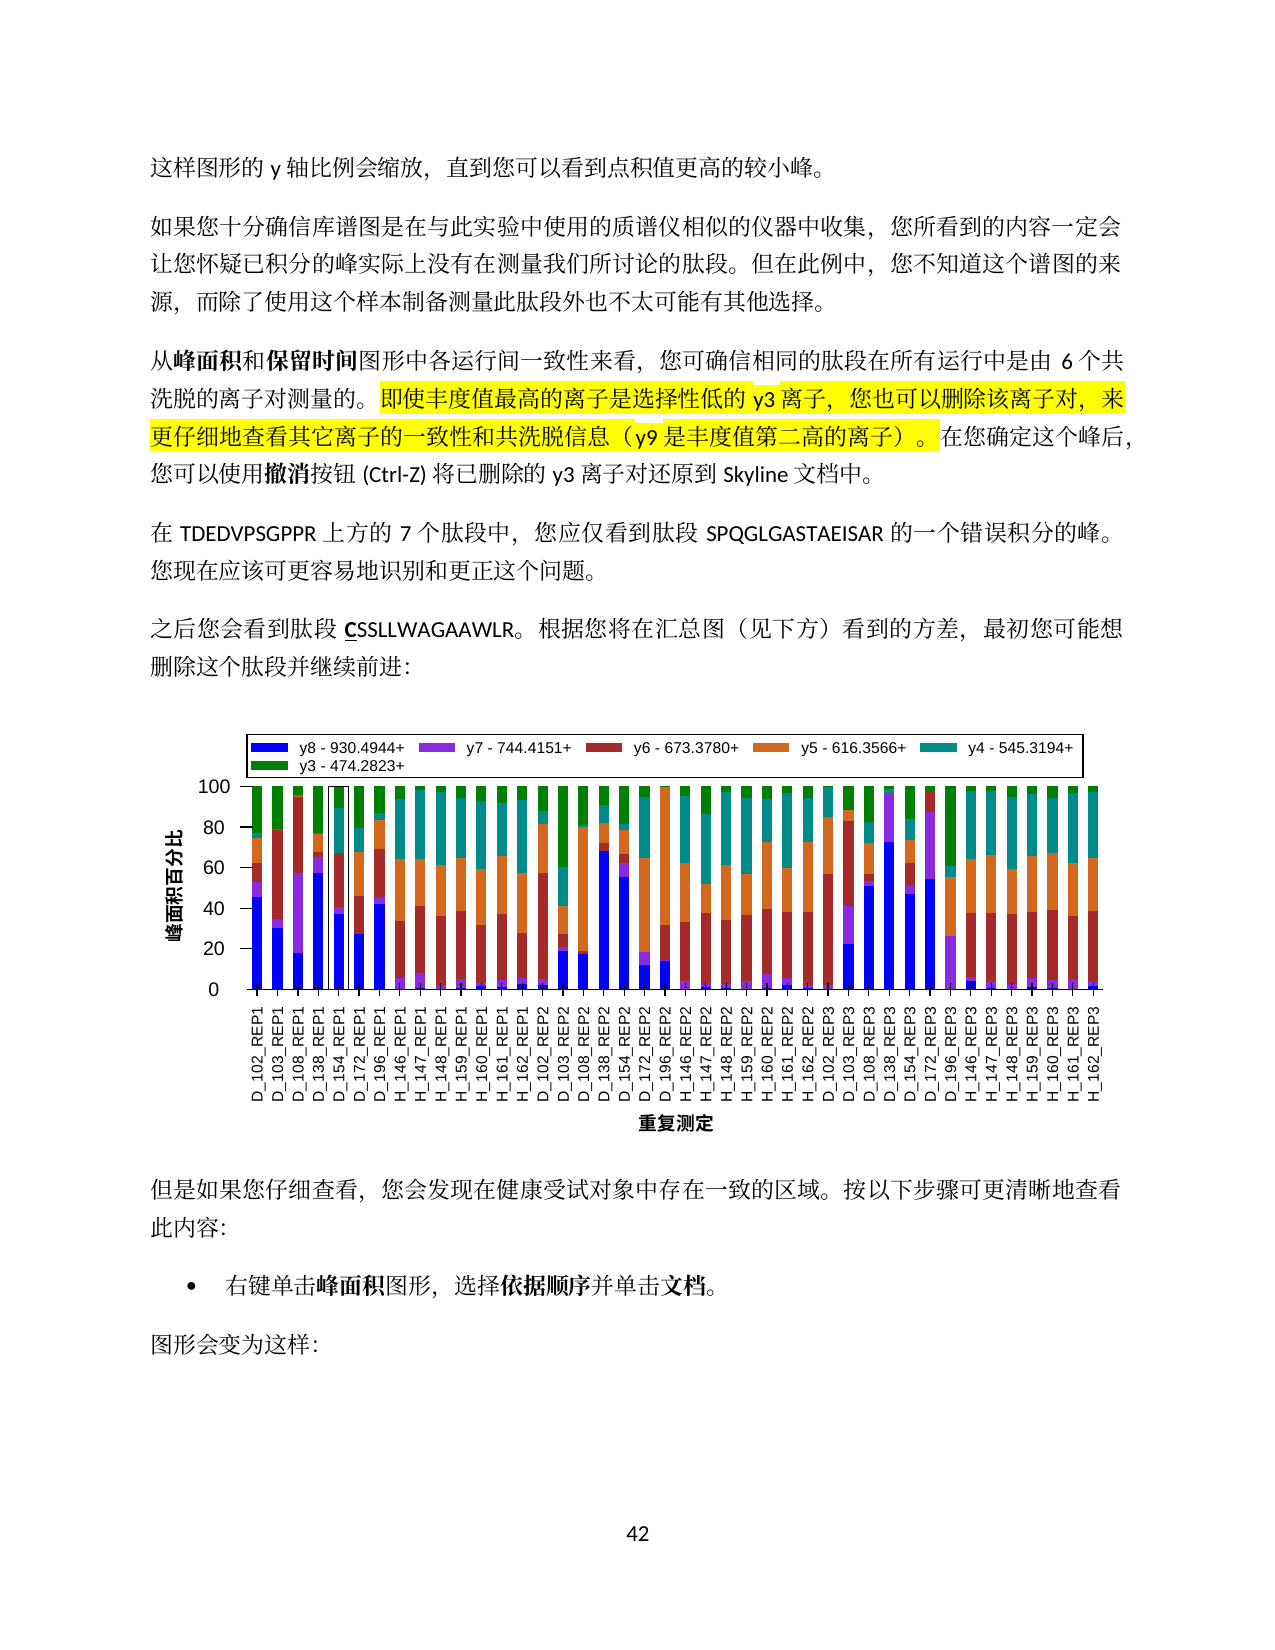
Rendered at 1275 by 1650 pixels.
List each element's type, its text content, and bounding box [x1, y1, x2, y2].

text 图形会变为这样： [150, 1327, 1125, 1360]
list 右键单击峰面积图形，选择依据顺序并单击文档。 [187, 1268, 1125, 1301]
text 如果您十分确信库谱图是在与此实验中使用的质谱仪相似的仪器中收集，您所看到的内容一定会让您怀疑已积分的峰实际上没有在测量我们所讨论的肽段。但在此例中，您不知道这个谱图的来源，而除了使用这个样本制备测量此肽段外也不太可能有其他选择。 [150, 209, 1125, 317]
text 之后您会看到肽段 CSSLLWAGAAWLR。根据您将在汇总图（见下方）看到的方差，最初您可能想删除这个肽段并继续前进： [150, 611, 1125, 682]
text 在 TDEDVPSGPPR 上方的 7 个肽段中，您应仅看到肽段 SPQGLGASTAEISAR 的一个错误积分的峰。您现在应该可更容易地识别和更正这个问题。 [150, 515, 1125, 586]
text 这样图形的 y 轴比例会缩放，直到您可以看到点积值更高的较小峰。 [150, 150, 1125, 183]
text 但是如果您仔细查看，您会发现在健康受试对象中存在一致的区域。按以下步骤可更清晰地查看此内容： [150, 1172, 1125, 1242]
text 从峰面积和保留时间图形中各运行间一致性来看，您可确信相同的肽段在所有运行中是由 6 个共洗脱的离子对测量的。即使丰度值最高的离子是选择性低的 y3 离子，您也可以删除该离子对，来更仔细地查看其它离子的一致性和共洗脱信息（y9 是丰度值第二高的离子）。在您确定这个峰后，您可以使用撤消按钮 (Ctrl-Z) 将已删除的 y3 离子对还原到 Skyline 文档中。 [150, 343, 1125, 489]
